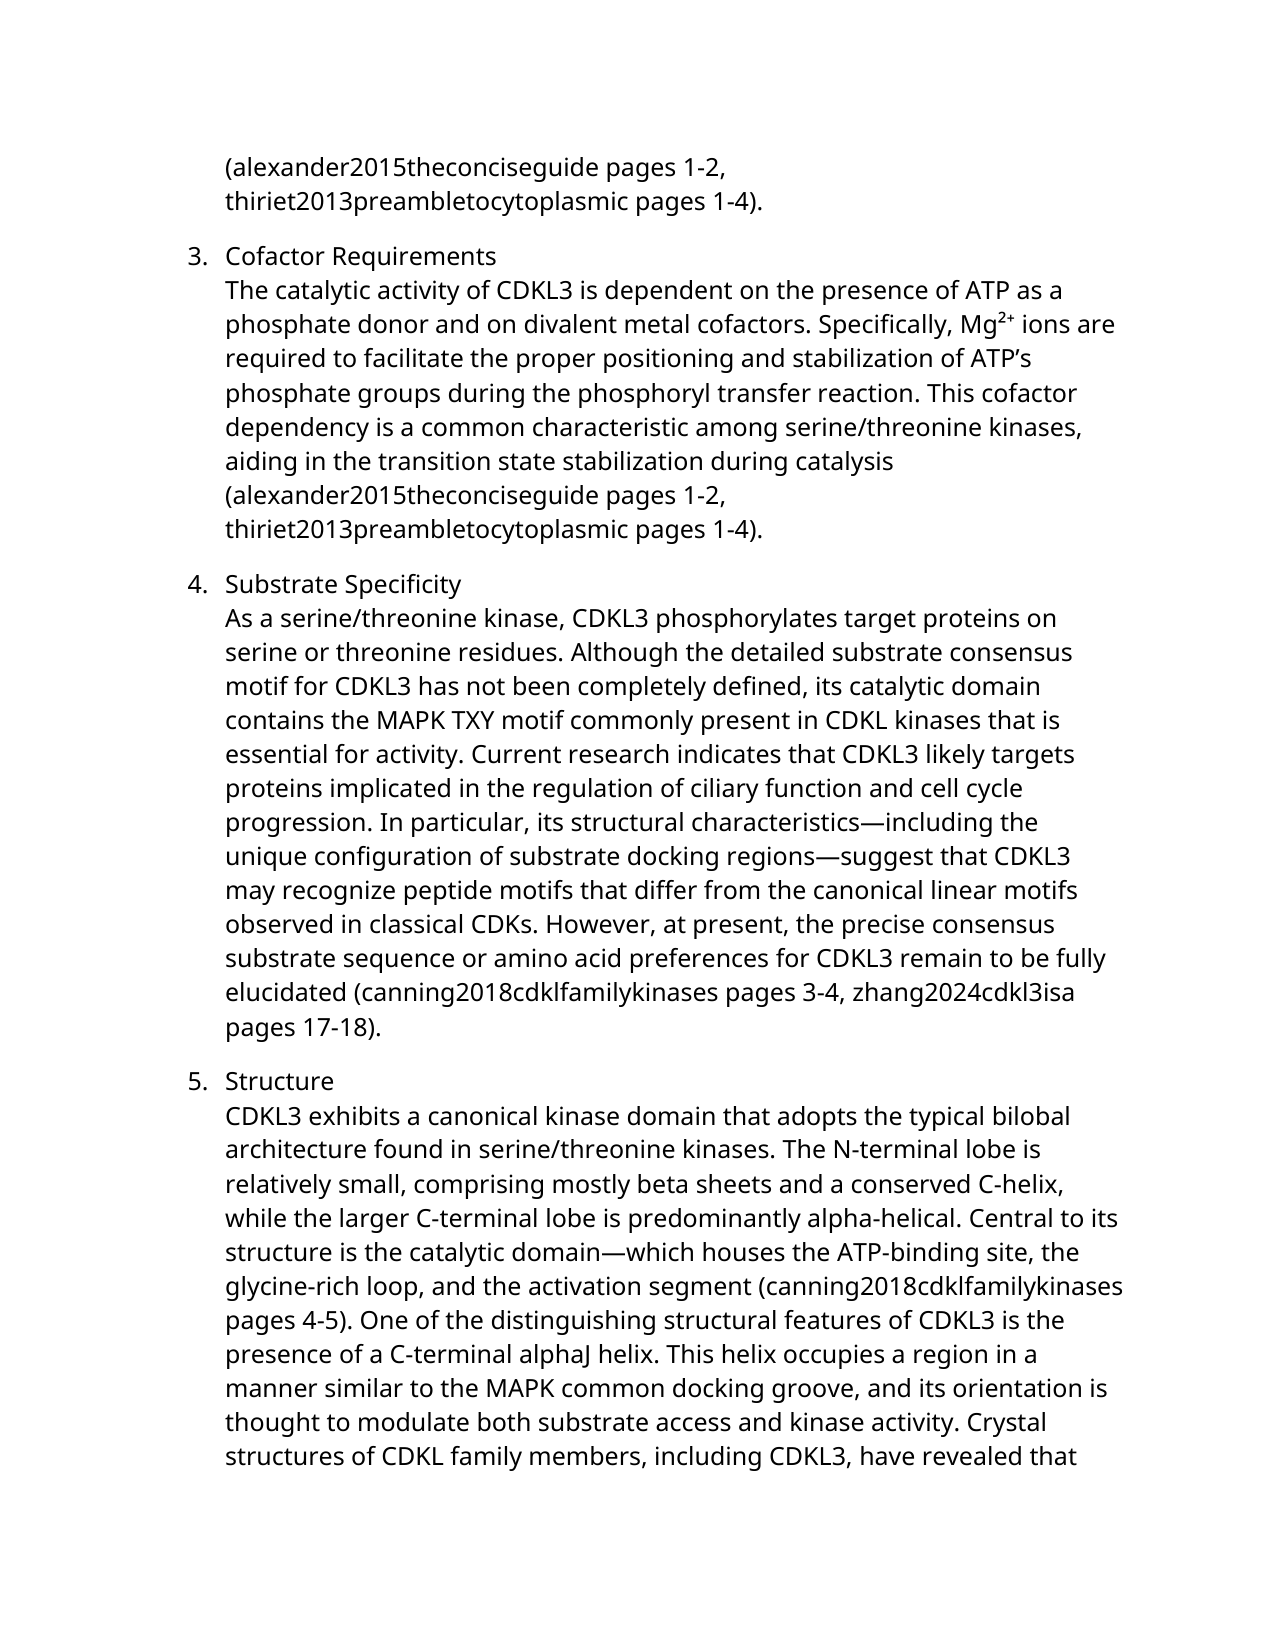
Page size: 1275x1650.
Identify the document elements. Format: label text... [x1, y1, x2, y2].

list Substrate Specificity As a serine/threonine kinase, CDKL3 phosphorylates target proteins on serine or threonine residues. Although the detailed substrate consensus motif for CDKL3 has not been completely defined, its catalytic domain contains the MAPK TXY motif commonly present in CDKL kinases that is essential for activity. Current research indicates that CDKL3 likely targets proteins implicated in the regulation of ciliary function and cell cycle progression. In particular, its structural characteristics—including the unique configuration of substrate docking regions—suggest that CDKL3 may recognize peptide motifs that differ from the canonical linear motifs observed in classical CDKs. However, at present, the precise consensus substrate sequence or amino acid preferences for CDKL3 remain to be fully elucidated (canning2018cdklfamilykinases pages 3-4, zhang2024cdkl3isa pages 17-18). [187, 566, 1125, 1043]
list Cofactor Requirements The catalytic activity of CDKL3 is dependent on the presence of ATP as a phosphate donor and on divalent metal cofactors. Specifically, Mg²⁺ ions are required to facilitate the proper positioning and stabilization of ATP’s phosphate groups during the phosphoryl transfer reaction. This cofactor dependency is a common characteristic among serine/threonine kinases, aiding in the transition state stabilization during catalysis (alexander2015theconciseguide pages 1-2, thiriet2013preambletocytoplasmic pages 1-4). [187, 239, 1125, 546]
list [187, 150, 1125, 218]
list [187, 1064, 1125, 1473]
